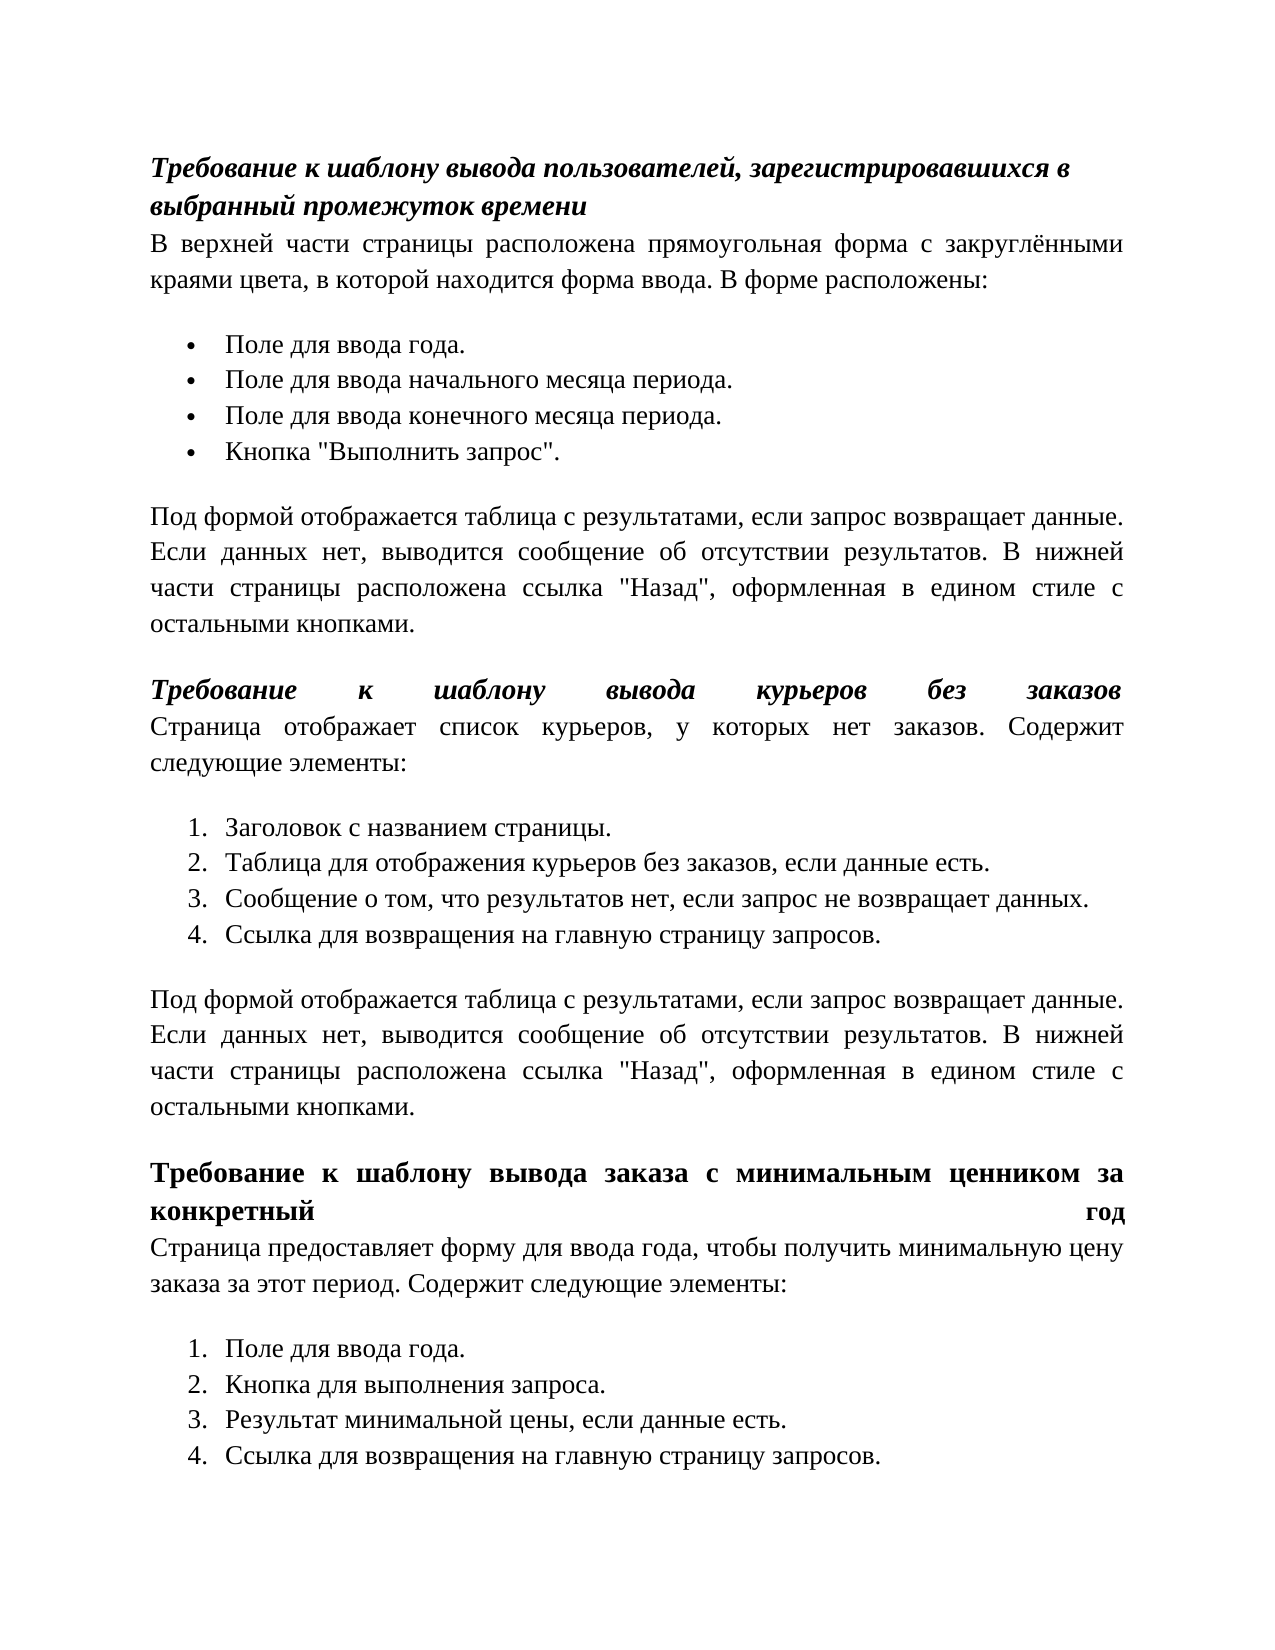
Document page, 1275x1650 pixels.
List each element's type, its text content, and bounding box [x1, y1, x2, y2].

text Под формой отображается таблица с результатами, если запрос возвращает данные. Если данных нет, выводится сообщение об отсутствии результатов. В нижней части страницы расположена ссылка "Назад", оформленная в едином стиле с остальными кнопками. [150, 500, 1125, 638]
text Требование к шаблону вывода курьеров без заказов Страница отображает список курьеров, у которых нет заказов. Содержит следующие элементы: [150, 672, 1125, 777]
list Ссылка для возвращения на главную страницу запросов. [187, 1439, 1125, 1470]
list Кнопка "Выполнить запрос". [187, 435, 1125, 466]
list Ссылка для возвращения на главную страницу запросов. [187, 918, 1125, 949]
text Под формой отображается таблица с результатами, если запрос возвращает данные. Если данных нет, выводится сообщение об отсутствии результатов. В нижней части страницы расположена ссылка "Назад", оформленная в едином стиле с остальными кнопками. [150, 983, 1125, 1121]
list Таблица для отображения курьеров без заказов, если данные есть. [187, 846, 1125, 877]
list Кнопка для выполнения запроса. [187, 1368, 1125, 1399]
text В верхней части страницы расположена прямоугольная форма с закруглёнными краями цвета, в которой находится форма ввода. В форме расположены: [150, 227, 1125, 294]
list Поле для ввода начального месяца периода. [187, 363, 1125, 394]
text Требование к шаблону вывода пользователей, зарегистрировавшихся в выбранный промежуток времени [150, 150, 1125, 222]
text Требование к шаблону вывода заказа с минимальным ценником за конкретный год Страница предоставляет форму для ввода года, чтобы получить минимальную цену заказа за этот период. Содержит следующие элементы: [150, 1155, 1125, 1298]
list Заголовок с названием страницы. [187, 811, 1125, 842]
list Сообщение о том, что результатов нет, если запрос не возвращает данных. [187, 882, 1125, 913]
list Результат минимальной цены, если данные есть. [187, 1403, 1125, 1435]
list Поле для ввода года. [187, 328, 1125, 359]
list Поле для ввода года. [187, 1332, 1125, 1363]
list Поле для ввода конечного месяца периода. [187, 399, 1125, 430]
